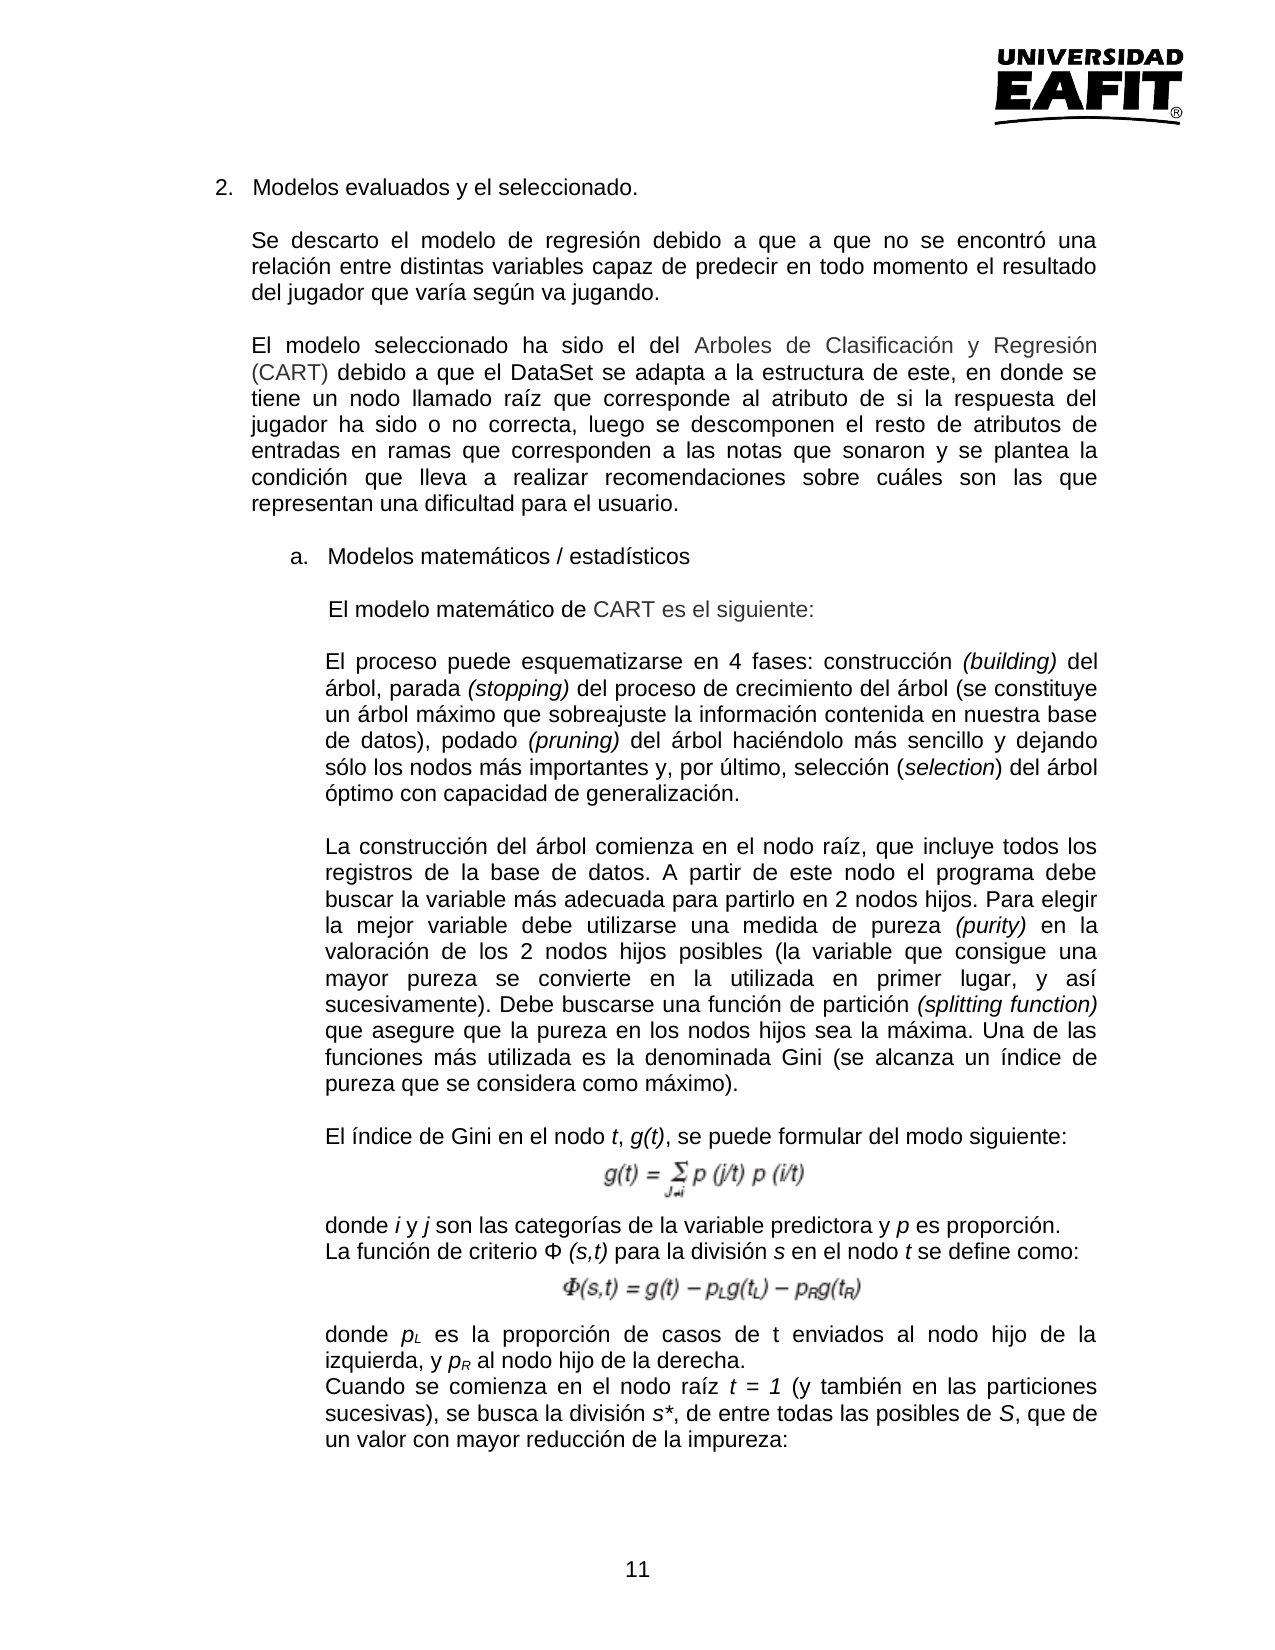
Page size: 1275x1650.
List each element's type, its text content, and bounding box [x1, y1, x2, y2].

text Cuando se comienza en el nodo raíz t = 1 (y también en las particiones sucesivas), se busca la división s*, de entre todas las posibles de S, que de un valor con mayor reducción de la impureza: [325, 1373, 1098, 1452]
text El índice de Gini en el nodo t, g(t), se puede formular del modo siguiente: [325, 1123, 1098, 1149]
list Modelos evaluados y el seleccionado. [215, 174, 1098, 200]
picture [594, 1149, 829, 1212]
text El proceso puede esquematizarse en 4 fases: construcción (building) del árbol, parada (stopping) del proceso de crecimiento del árbol (se constituye un árbol máximo que sobreajuste la información contenida en nuestra base de datos), podado (pruning) del árbol haciéndolo más sencillo y dejando sólo los nodos más importantes y, por último, selección (selection) del árbol óptimo con capacidad de generalización. [325, 648, 1098, 806]
list Modelos matemáticos / estadísticos [290, 543, 1098, 569]
text donde pL es la proporción de casos de t enviados al nodo hijo de la izquierda, y pR al nodo hijo de la derecha. [325, 1321, 1098, 1373]
text La función de criterio Φ (s,t) para la división s en el nodo t se define como: [325, 1238, 1098, 1264]
picture [993, 48, 1185, 125]
text La construcción del árbol comienza en el nodo raíz, que incluye todos los registros de la base de datos. A partir de este nodo el programa debe buscar la variable más adecuada para partirlo en 2 nodos hijos. Para elegir la mejor variable debe utilizarse una medida de pureza (purity) en la valoración de los 2 nodos hijos posibles (la variable que consigue una mayor pureza se convierte en la utilizada en primer lugar, y así sucesivamente). Debe buscarse una función de partición (splitting function) que asegure que la pureza en los nodos hijos sea la máxima. Una de las funciones más utilizada es la denominada Gini (se alcanza un índice de pureza que se considera como máximo). [325, 833, 1098, 1096]
text donde i y j son las categorías de la variable predictora y p es proporción. [325, 1212, 1098, 1238]
picture [541, 1264, 881, 1321]
text El modelo matemático de CART es el siguiente: [290, 596, 1098, 622]
